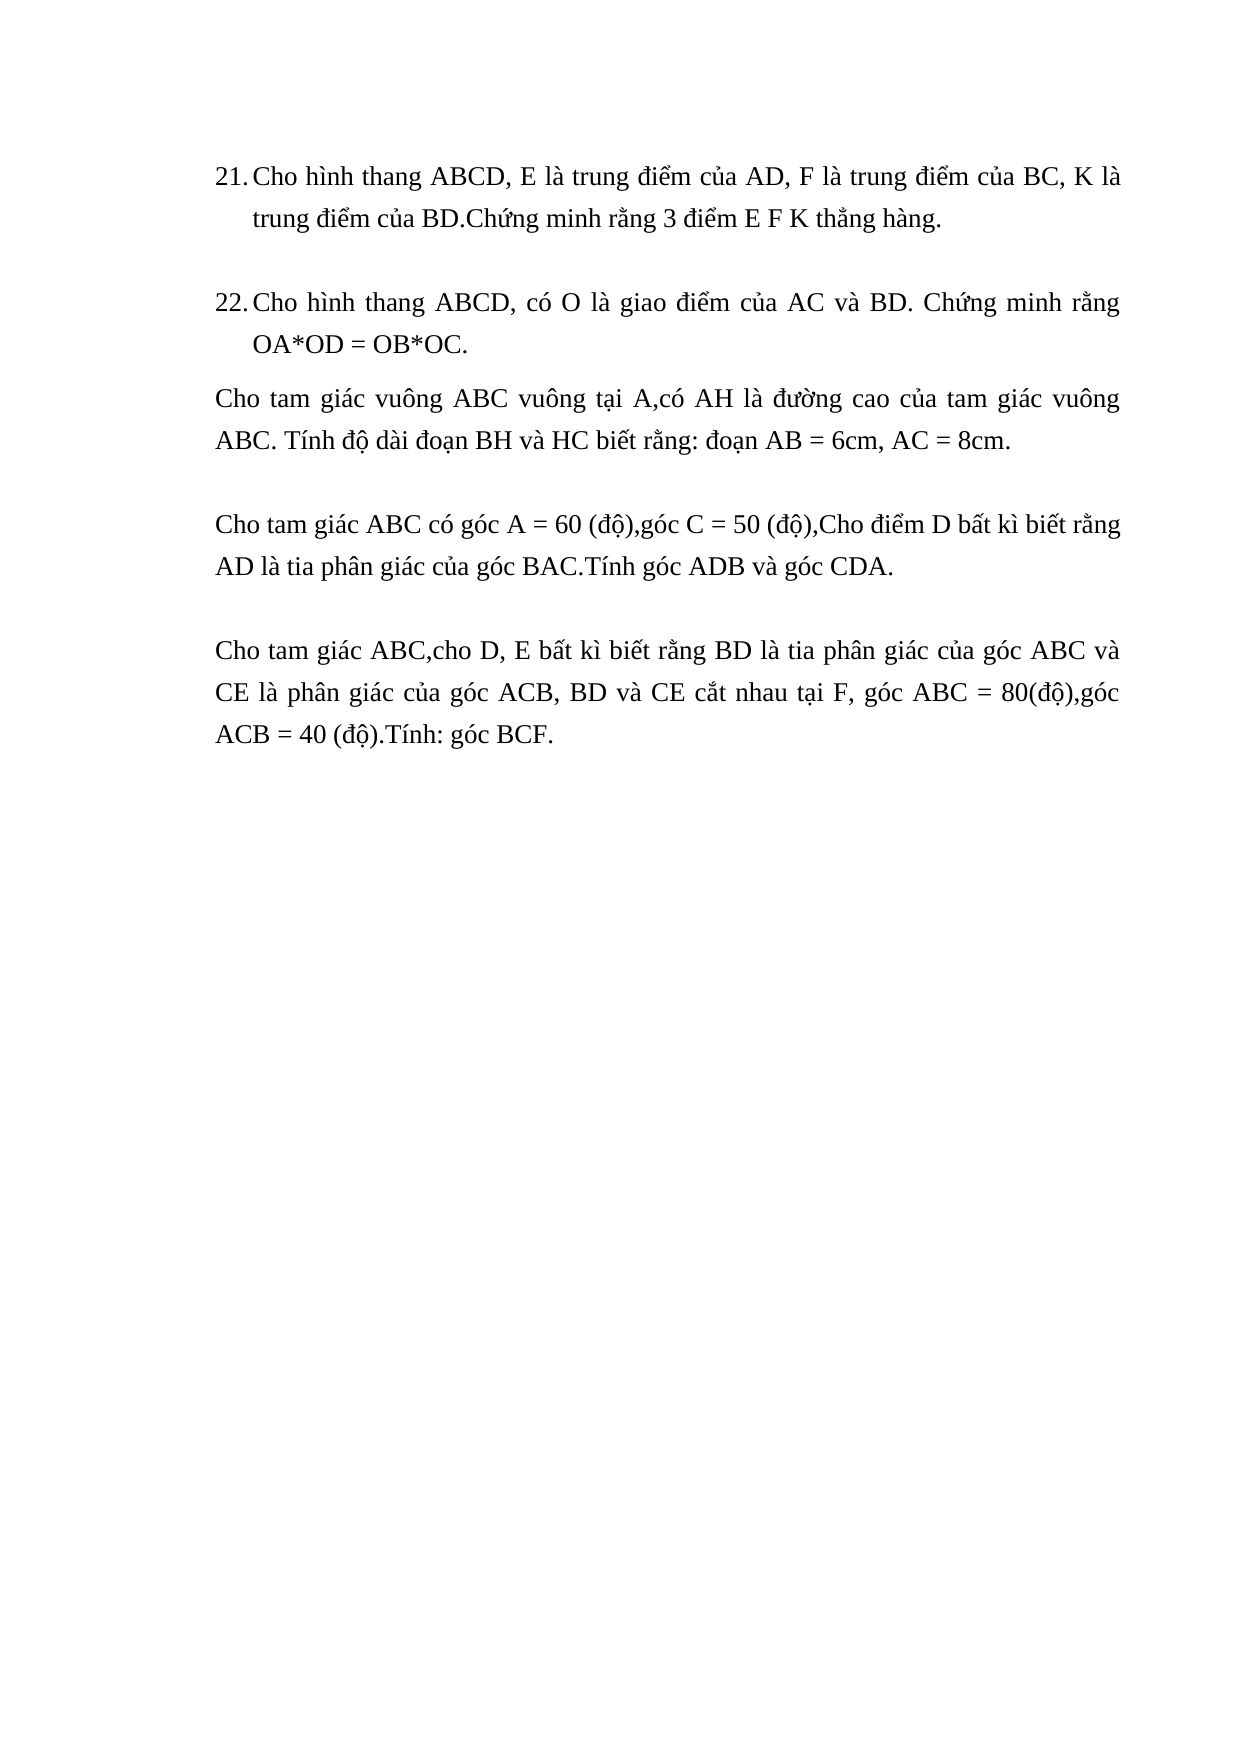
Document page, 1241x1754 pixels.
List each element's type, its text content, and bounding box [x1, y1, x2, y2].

list Cho hình thang ABCD, có O là giao điểm của AC và BD. Chứng minh rằng OA*OD = OB*OC. [215, 286, 1122, 359]
text Cho tam giác ABC có góc A = 60 (độ),góc C = 50 (độ),Cho điểm D bất kì biết rằng AD là tia phân giác của góc BAC.Tính góc ADB và góc CDA. [215, 508, 1122, 582]
text Cho tam giác ABC,cho D, E bất kì biết rằng BD là tia phân giác của góc ABC và CE là phân giác của góc ACB, BD và CE cắt nhau tại F, góc ABC = 80(độ),góc ACB = 40 (độ).Tính: góc BCF. [215, 634, 1122, 749]
text Cho tam giác vuông ABC vuông tại A,có AH là đường cao của tam giác vuông ABC. Tính độ dài đoạn BH và HC biết rằng: đoạn AB = 6cm, AC = 8cm. [215, 382, 1122, 456]
list Cho hình thang ABCD, E là trung điểm của AD, F là trung điểm của BC, K là trung điểm của BD.Chứng minh rằng 3 điểm E F K thẳng hàng. [215, 160, 1122, 233]
